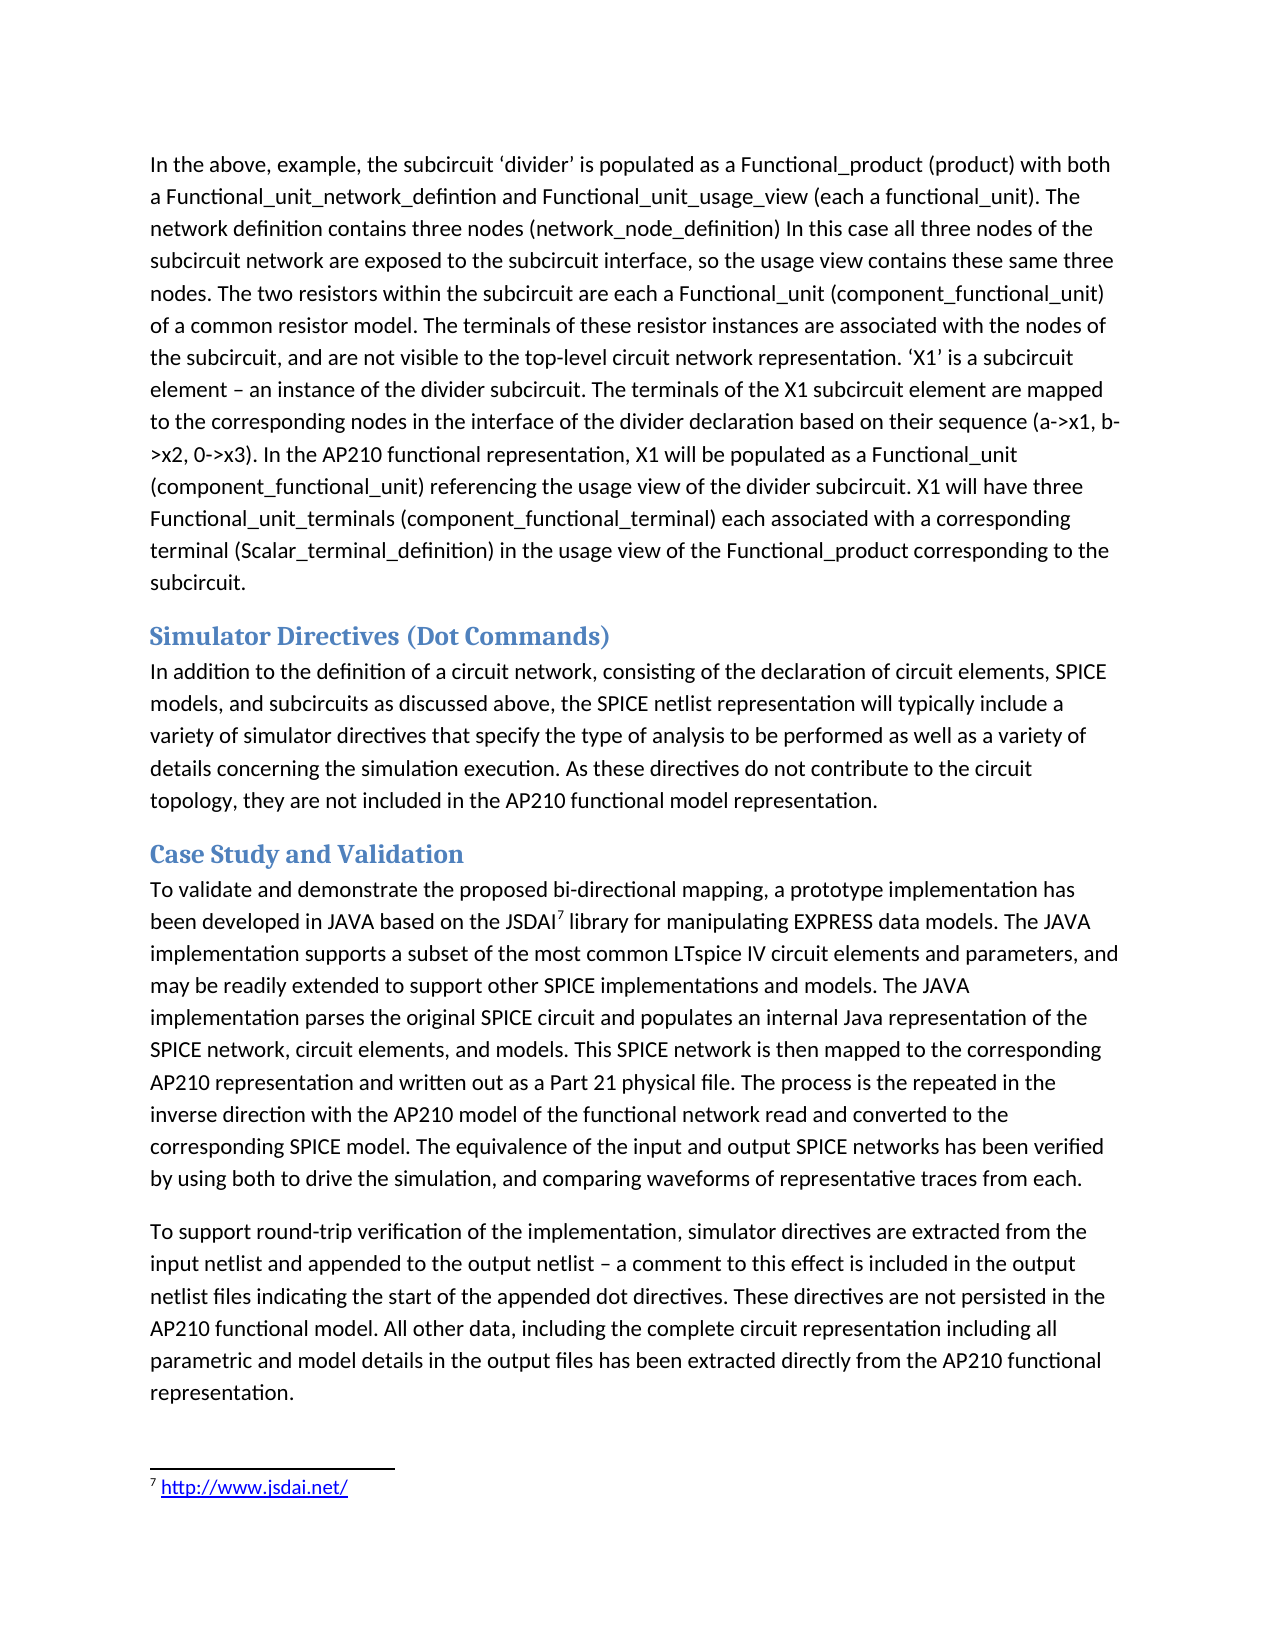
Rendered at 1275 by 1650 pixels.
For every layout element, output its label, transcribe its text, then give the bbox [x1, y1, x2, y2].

subtitle Simulator Directives (Dot Commands) [150, 621, 1125, 653]
text To support round-trip verification of the implementation, simulator directives are extracted from the input netlist and appended to the output netlist – a comment to this effect is included in the output netlist files indicating the start of the appended dot directives. These directives are not persisted in the AP210 functional model. All other data, including the complete circuit representation including all parametric and model details in the output files has been extracted directly from the AP210 functional representation. [150, 1217, 1125, 1406]
text To validate and demonstrate the proposed bi-directional mapping, a prototype implementation has been developed in JAVA based on the JSDAI library for manipulating EXPRESS data models. The JAVA implementation supports a subset of the most common LTspice IV circuit elements and parameters, and may be readily extended to support other SPICE implementations and models. The JAVA implementation parses the original SPICE circuit and populates an internal Java representation of the SPICE network, circuit elements, and models. This SPICE network is then mapped to the corresponding AP210 representation and written out as a Part 21 physical file. The process is the repeated in the inverse direction with the AP210 model of the functional network read and converted to the corresponding SPICE model. The equivalence of the input and output SPICE networks has been verified by using both to drive the simulation, and comparing waveforms of representative traces from each. [150, 875, 1125, 1192]
text In the above, example, the subcircuit ‘divider’ is populated as a Functional_product (product) with both a Functional_unit_network_defintion and Functional_unit_usage_view (each a functional_unit). The network definition contains three nodes (network_node_definition) In this case all three nodes of the subcircuit network are exposed to the subcircuit interface, so the usage view contains these same three nodes. The two resistors within the subcircuit are each a Functional_unit (component_functional_unit) of a common resistor model. The terminals of these resistor instances are associated with the nodes of the subcircuit, and are not visible to the top-level circuit network representation. ‘X1’ is a subcircuit element – an instance of the divider subcircuit. The terminals of the X1 subcircuit element are mapped to the corresponding nodes in the interface of the divider declaration based on their sequence (a->x1, b->x2, 0->x3). In the AP210 functional representation, X1 will be populated as a Functional_unit (component_functional_unit) referencing the usage view of the divider subcircuit. X1 will have three Functional_unit_terminals (component_functional_terminal) each associated with a corresponding terminal (Scalar_terminal_definition) in the usage view of the Functional_product corresponding to the subcircuit. [150, 150, 1125, 596]
text In addition to the definition of a circuit network, consisting of the declaration of circuit elements, SPICE models, and subcircuits as discussed above, the SPICE netlist representation will typically include a variety of simulator directives that specify the type of analysis to be performed as well as a variety of details concerning the simulation execution. As these directives do not contribute to the circuit topology, they are not included in the AP210 functional model representation. [150, 657, 1125, 814]
subtitle Case Study and Validation [150, 839, 1125, 870]
